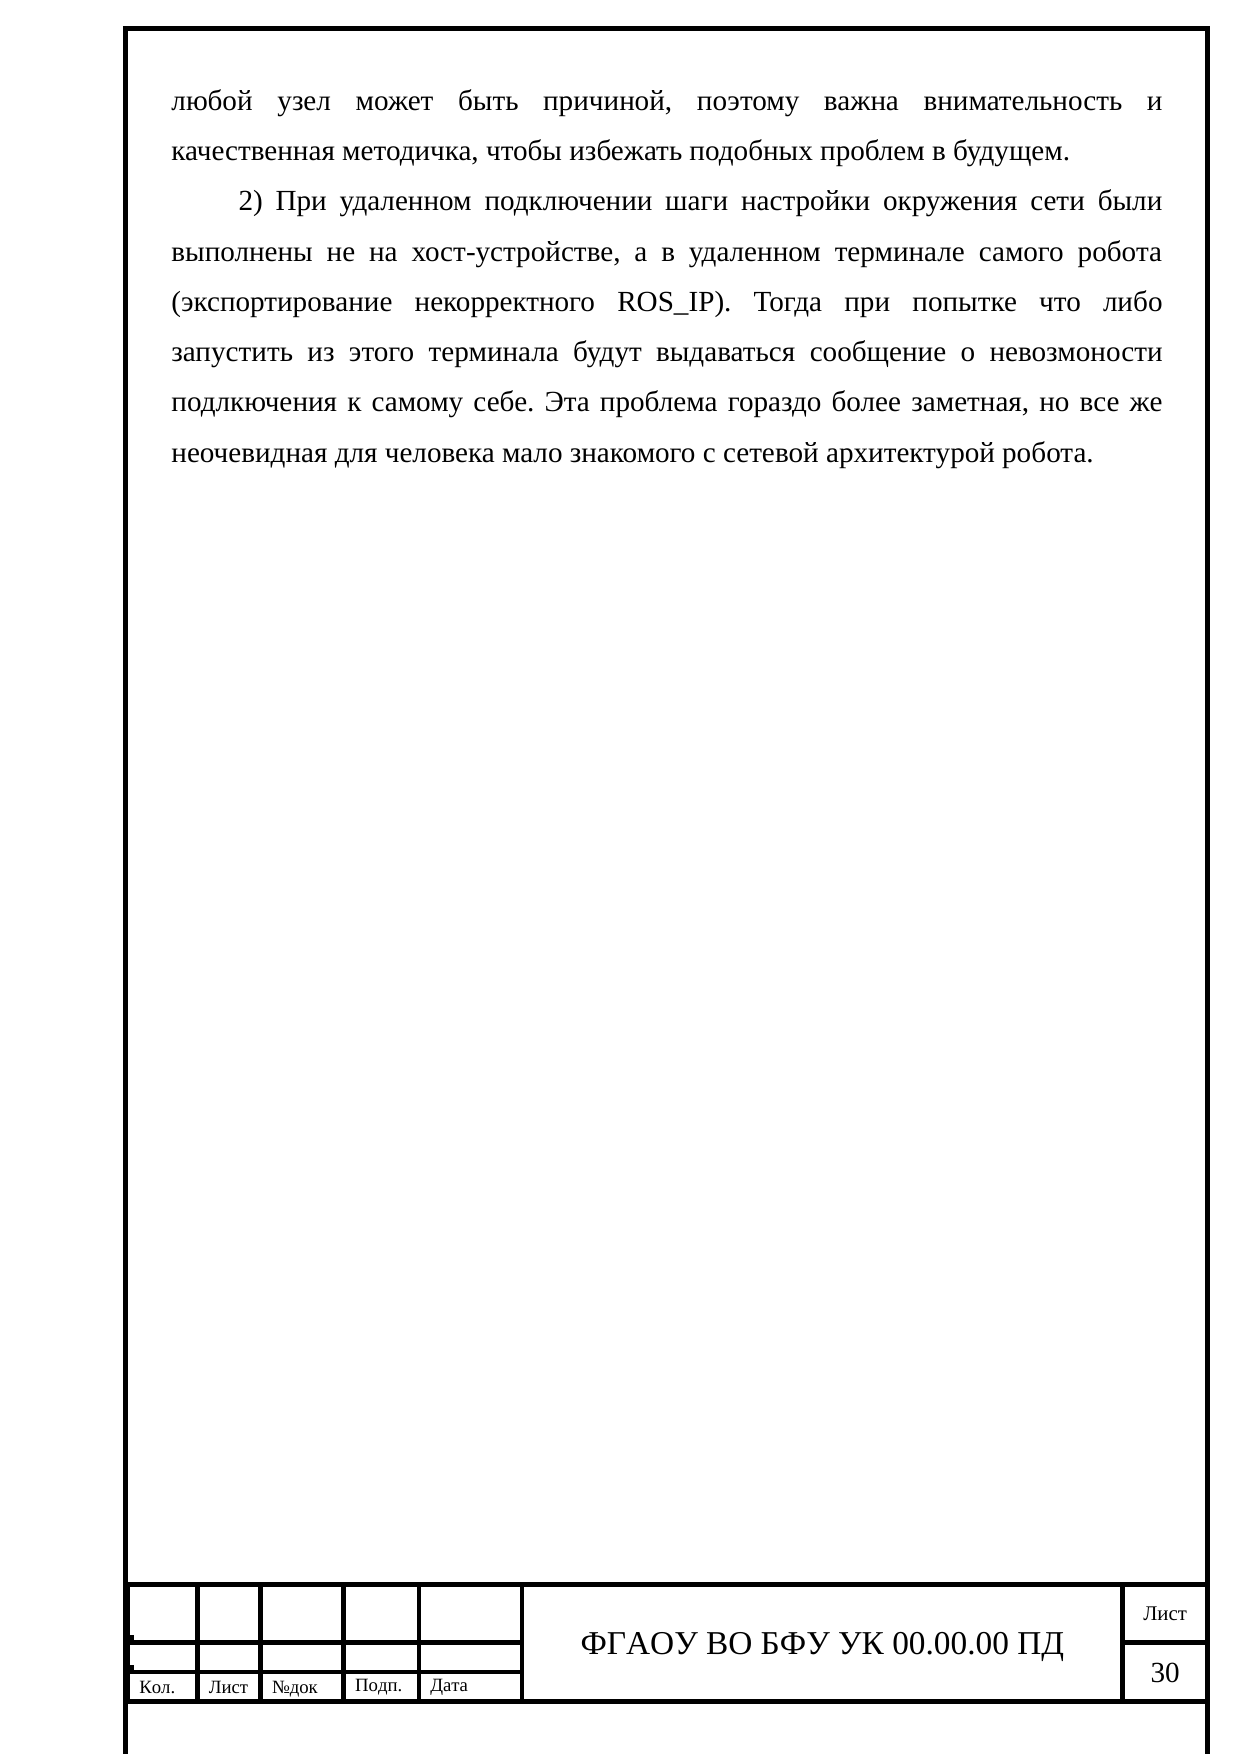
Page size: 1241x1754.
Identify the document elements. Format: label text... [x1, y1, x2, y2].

text 2) При удаленном подключении шаги настройки окружения сети были выполнены не на хост-устройстве, а в удаленном терминале самого робота (экспортирование некорректного ROS_IP). Тогда при попытке что либо запустить из этого терминала будут выдаваться сообщение о невозмоности подлкючения к самому себе. Эта проблема гораздо более заметная, но все же неочевидная для человека мало знакомого с сетевой архитектурой робота. [171, 183, 1163, 468]
